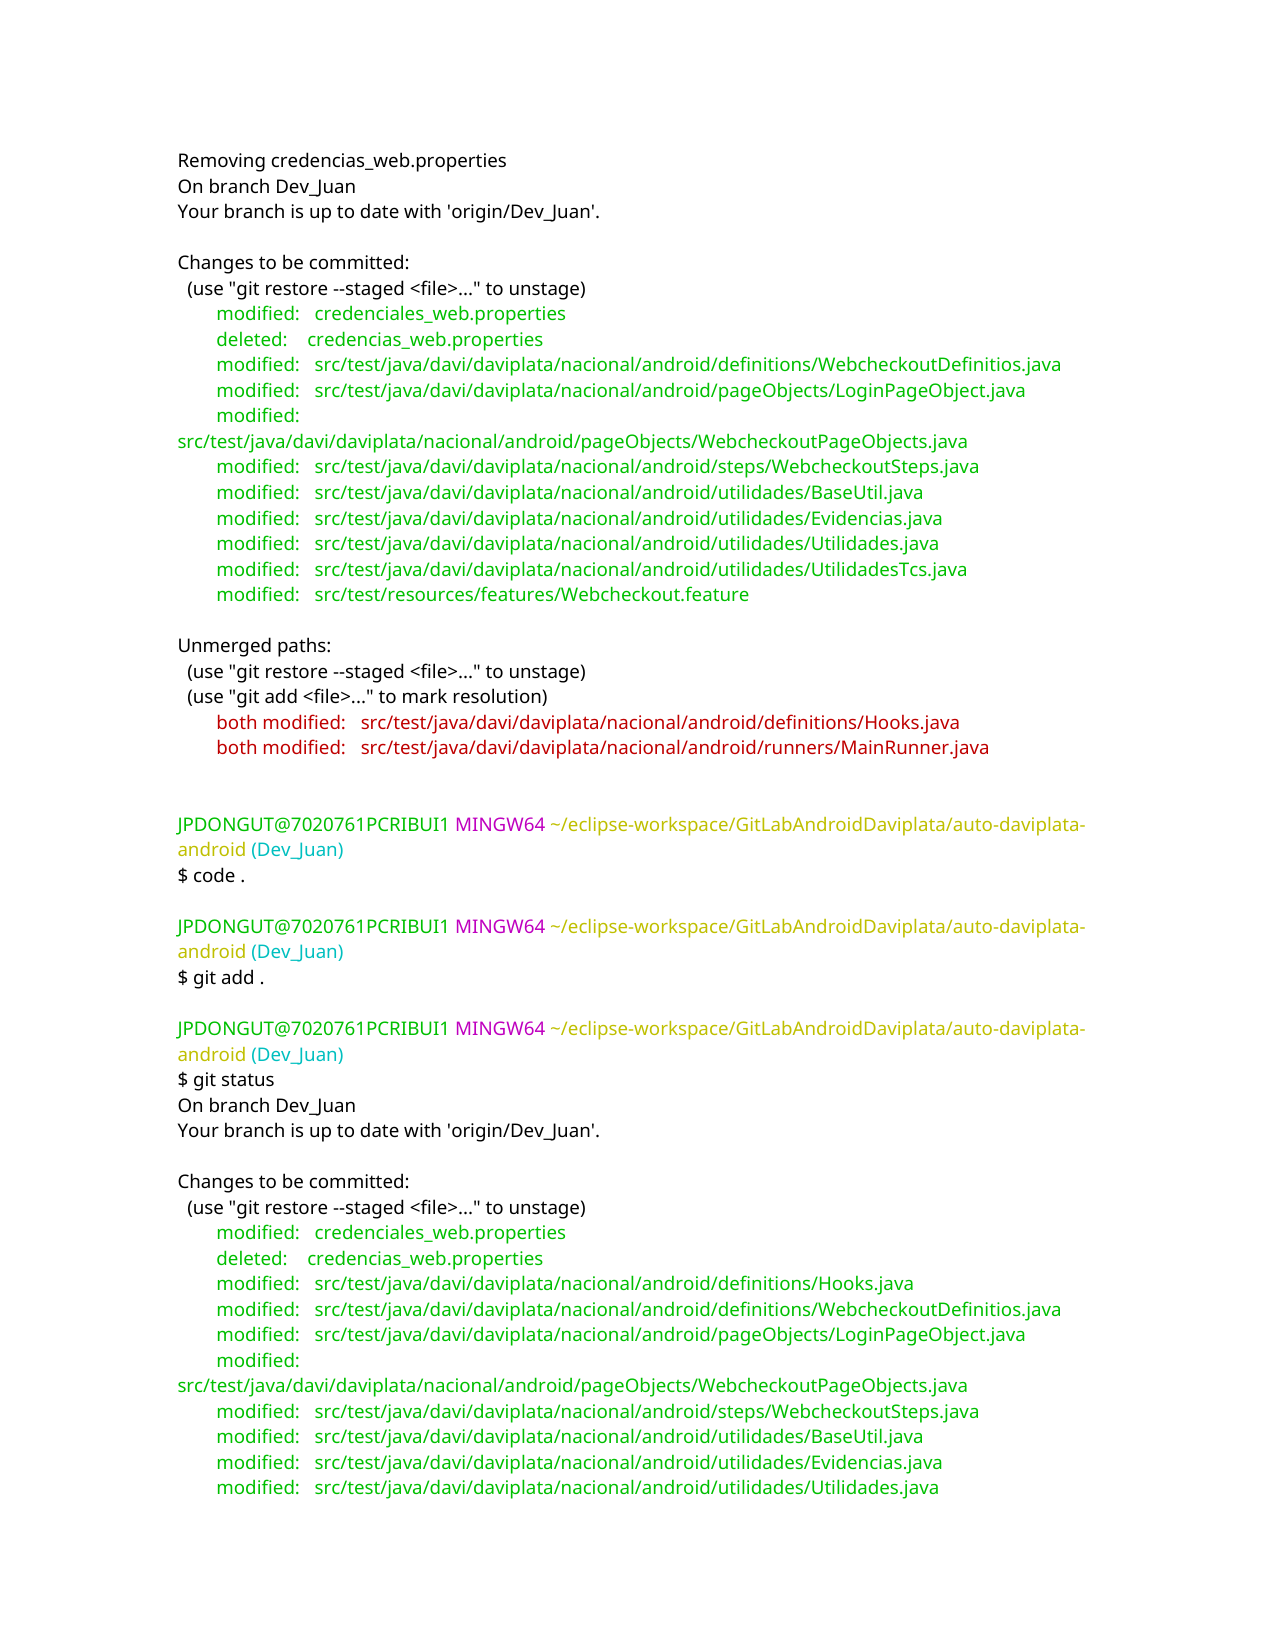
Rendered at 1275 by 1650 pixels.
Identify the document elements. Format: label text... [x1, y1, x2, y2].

text modified: src/test/java/davi/daviplata/nacional/android/utilidades/BaseUtil.java [177, 1424, 1098, 1449]
text both modified: src/test/java/davi/daviplata/nacional/android/runners/MainRunner.java [177, 734, 1098, 760]
text JPDONGUT@7020761PCRIBUI1 MINGW64 ~/eclipse-workspace/GitLabAndroidDaviplata/auto-daviplata-android (Dev_Juan) [177, 913, 1098, 964]
text modified: src/test/java/davi/daviplata/nacional/android/definitions/Hooks.java [177, 1271, 1098, 1296]
text modified: src/test/java/davi/daviplata/nacional/android/definitions/WebcheckoutDefinitios.java [177, 1296, 1098, 1322]
text modified: src/test/java/davi/daviplata/nacional/android/definitions/WebcheckoutDefinitios.java [177, 352, 1098, 377]
text modified: src/test/resources/features/Webcheckout.feature [177, 581, 1098, 607]
text $ git status [177, 1066, 1098, 1092]
text modified: src/test/java/davi/daviplata/nacional/android/pageObjects/LoginPageObject.java [177, 377, 1098, 403]
text Changes to be committed: [177, 1168, 1098, 1194]
text modified: src/test/java/davi/daviplata/nacional/android/utilidades/UtilidadesTcs.java [177, 556, 1098, 581]
text modified: src/test/java/davi/daviplata/nacional/android/utilidades/BaseUtil.java [177, 479, 1098, 505]
text Changes to be committed: [177, 250, 1098, 275]
text modified: src/test/java/davi/daviplata/nacional/android/pageObjects/WebcheckoutPageObjects.java [177, 403, 1098, 454]
text JPDONGUT@7020761PCRIBUI1 MINGW64 ~/eclipse-workspace/GitLabAndroidDaviplata/auto-daviplata-android (Dev_Juan) [177, 1015, 1098, 1066]
text (use "git restore --staged <file>..." to unstage) [177, 1194, 1098, 1219]
text Your branch is up to date with 'origin/Dev_Juan'. [177, 199, 1098, 224]
text modified: src/test/java/davi/daviplata/nacional/android/utilidades/Evidencias.java [177, 1449, 1098, 1475]
text $ git add . [177, 964, 1098, 990]
text Removing credencias_web.properties [177, 148, 1098, 173]
text (use "git restore --staged <file>..." to unstage) [177, 658, 1098, 683]
text Unmerged paths: [177, 632, 1098, 658]
text modified: src/test/java/davi/daviplata/nacional/android/utilidades/Utilidades.java [177, 530, 1098, 556]
text On branch Dev_Juan [177, 173, 1098, 199]
text (use "git add <file>..." to mark resolution) [177, 683, 1098, 709]
text deleted: credencias_web.properties [177, 326, 1098, 352]
text JPDONGUT@7020761PCRIBUI1 MINGW64 ~/eclipse-workspace/GitLabAndroidDaviplata/auto-daviplata-android (Dev_Juan) [177, 811, 1098, 862]
text modified: credenciales_web.properties [177, 1219, 1098, 1245]
text modified: src/test/java/davi/daviplata/nacional/android/steps/WebcheckoutSteps.java [177, 454, 1098, 479]
text modified: src/test/java/davi/daviplata/nacional/android/utilidades/Utilidades.java [177, 1475, 1098, 1500]
text modified: src/test/java/davi/daviplata/nacional/android/steps/WebcheckoutSteps.java [177, 1398, 1098, 1424]
text (use "git restore --staged <file>..." to unstage) [177, 275, 1098, 301]
text modified: credenciales_web.properties [177, 301, 1098, 326]
text On branch Dev_Juan [177, 1092, 1098, 1117]
text deleted: credencias_web.properties [177, 1245, 1098, 1271]
text Your branch is up to date with 'origin/Dev_Juan'. [177, 1117, 1098, 1143]
text modified: src/test/java/davi/daviplata/nacional/android/utilidades/Evidencias.java [177, 505, 1098, 530]
text $ code . [177, 862, 1098, 888]
text modified: src/test/java/davi/daviplata/nacional/android/pageObjects/WebcheckoutPageObjects.java [177, 1347, 1098, 1398]
text modified: src/test/java/davi/daviplata/nacional/android/pageObjects/LoginPageObject.java [177, 1322, 1098, 1347]
text both modified: src/test/java/davi/daviplata/nacional/android/definitions/Hooks.java [177, 709, 1098, 734]
